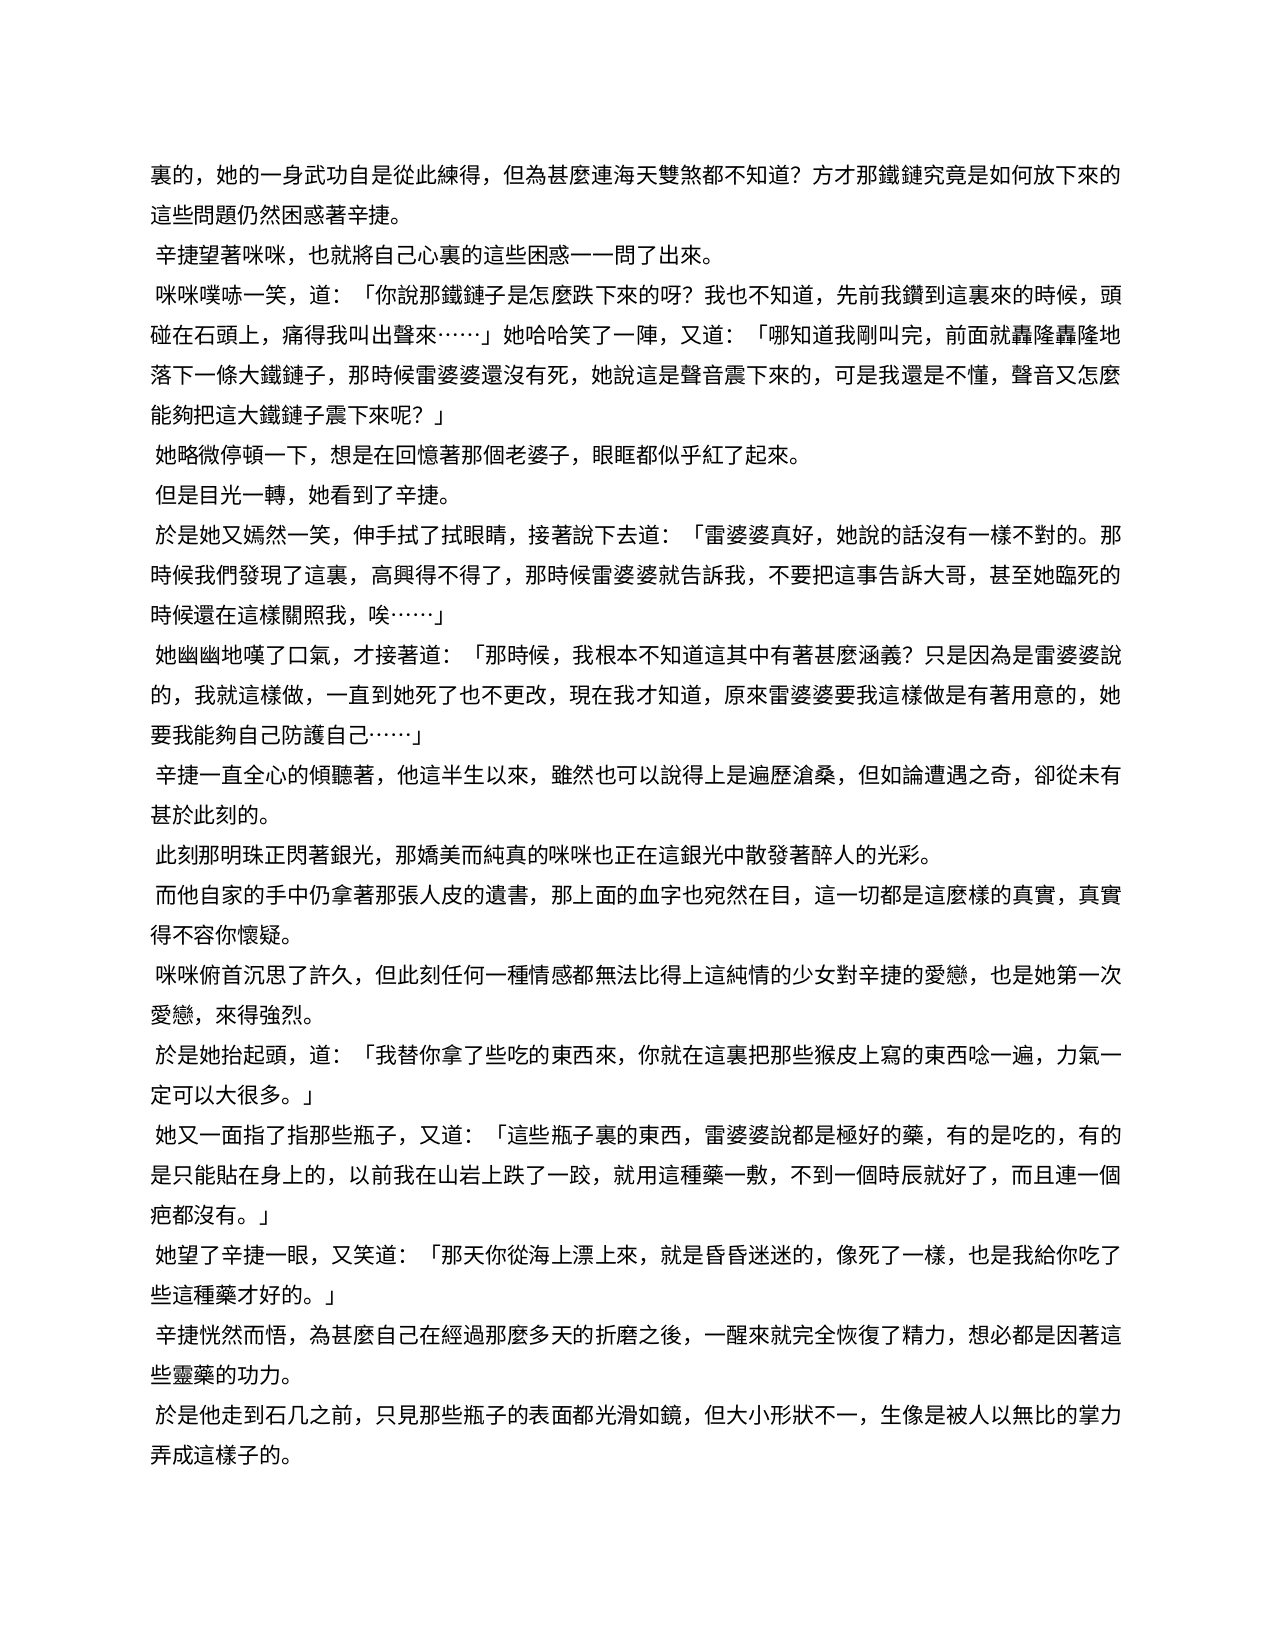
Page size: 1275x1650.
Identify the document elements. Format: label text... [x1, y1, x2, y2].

text 於是她抬起頭，道：「我替你拿了些吃的東西來，你就在這裏把那些猴皮上寫的東西唸一遍，力氣一定可以大很多。」 [150, 1030, 1125, 1110]
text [150, 150, 1125, 230]
text 她又一面指了指那些瓶子，又道：「這些瓶子裏的東西，雷婆婆說都是極好的藥，有的是吃的，有的是只能貼在身上的，以前我在山岩上跌了一跤，就用這種藥一敷，不到一個時辰就好了，而且連一個疤都沒有。」 [150, 1110, 1125, 1230]
text 她望了辛捷一眼，又笑道：「那天你從海上漂上來，就是昏昏迷迷的，像死了一樣，也是我給你吃了些這種藥才好的。」 [150, 1230, 1125, 1310]
text 咪咪噗哧一笑，道：「你說那鐵鏈子是怎麼跌下來的呀？我也不知道，先前我鑽到這裏來的時候，頭碰在石頭上，痛得我叫出聲來……」她哈哈笑了一陣，又道：「哪知道我剛叫完，前面就轟隆轟隆地落下一條大鐵鏈子，那時候雷婆婆還沒有死，她說這是聲音震下來的，可是我還是不懂，聲音又怎麼能夠把這大鐵鏈子震下來呢？」 [150, 270, 1125, 430]
text 於是她又嫣然一笑，伸手拭了拭眼睛，接著說下去道：「雷婆婆真好，她說的話沒有一樣不對的。那時候我們發現了這裏，高興得不得了，那時候雷婆婆就告訴我，不要把這事告訴大哥，甚至她臨死的時候還在這樣關照我，唉……」 [150, 510, 1125, 630]
text 而他自家的手中仍拿著那張人皮的遺書，那上面的血字也宛然在目，這一切都是這麼樣的真實，真實得不容你懷疑。 [150, 870, 1125, 950]
text 辛捷望著咪咪，也就將自己心裏的這些困惑一一問了出來。 [150, 230, 1125, 270]
text 她略微停頓一下，想是在回憶著那個老婆子，眼眶都似乎紅了起來。 [150, 430, 1125, 470]
text 於是他走到石几之前，只見那些瓶子的表面都光滑如鏡，但大小形狀不一，生像是被人以無比的掌力弄成這樣子的。 [150, 1390, 1125, 1470]
text 辛捷恍然而悟，為甚麼自己在經過那麼多天的折磨之後，一醒來就完全恢復了精力，想必都是因著這些靈藥的功力。 [150, 1310, 1125, 1390]
text 咪咪俯首沉思了許久，但此刻任何一種情感都無法比得上這純情的少女對辛捷的愛戀，也是她第一次愛戀，來得強烈。 [150, 950, 1125, 1030]
text 此刻那明珠正閃著銀光，那嬌美而純真的咪咪也正在這銀光中散發著醉人的光彩。 [150, 830, 1125, 870]
text 辛捷一直全心的傾聽著，他這半生以來，雖然也可以說得上是遍歷滄桑，但如論遭遇之奇，卻從未有甚於此刻的。 [150, 750, 1125, 830]
text 她幽幽地嘆了口氣，才接著道：「那時候，我根本不知道這其中有著甚麼涵義？只是因為是雷婆婆說的，我就這樣做，一直到她死了也不更改，現在我才知道，原來雷婆婆要我這樣做是有著用意的，她要我能夠自己防護自己……」 [150, 630, 1125, 750]
text 但是目光一轉，她看到了辛捷。 [150, 470, 1125, 510]
